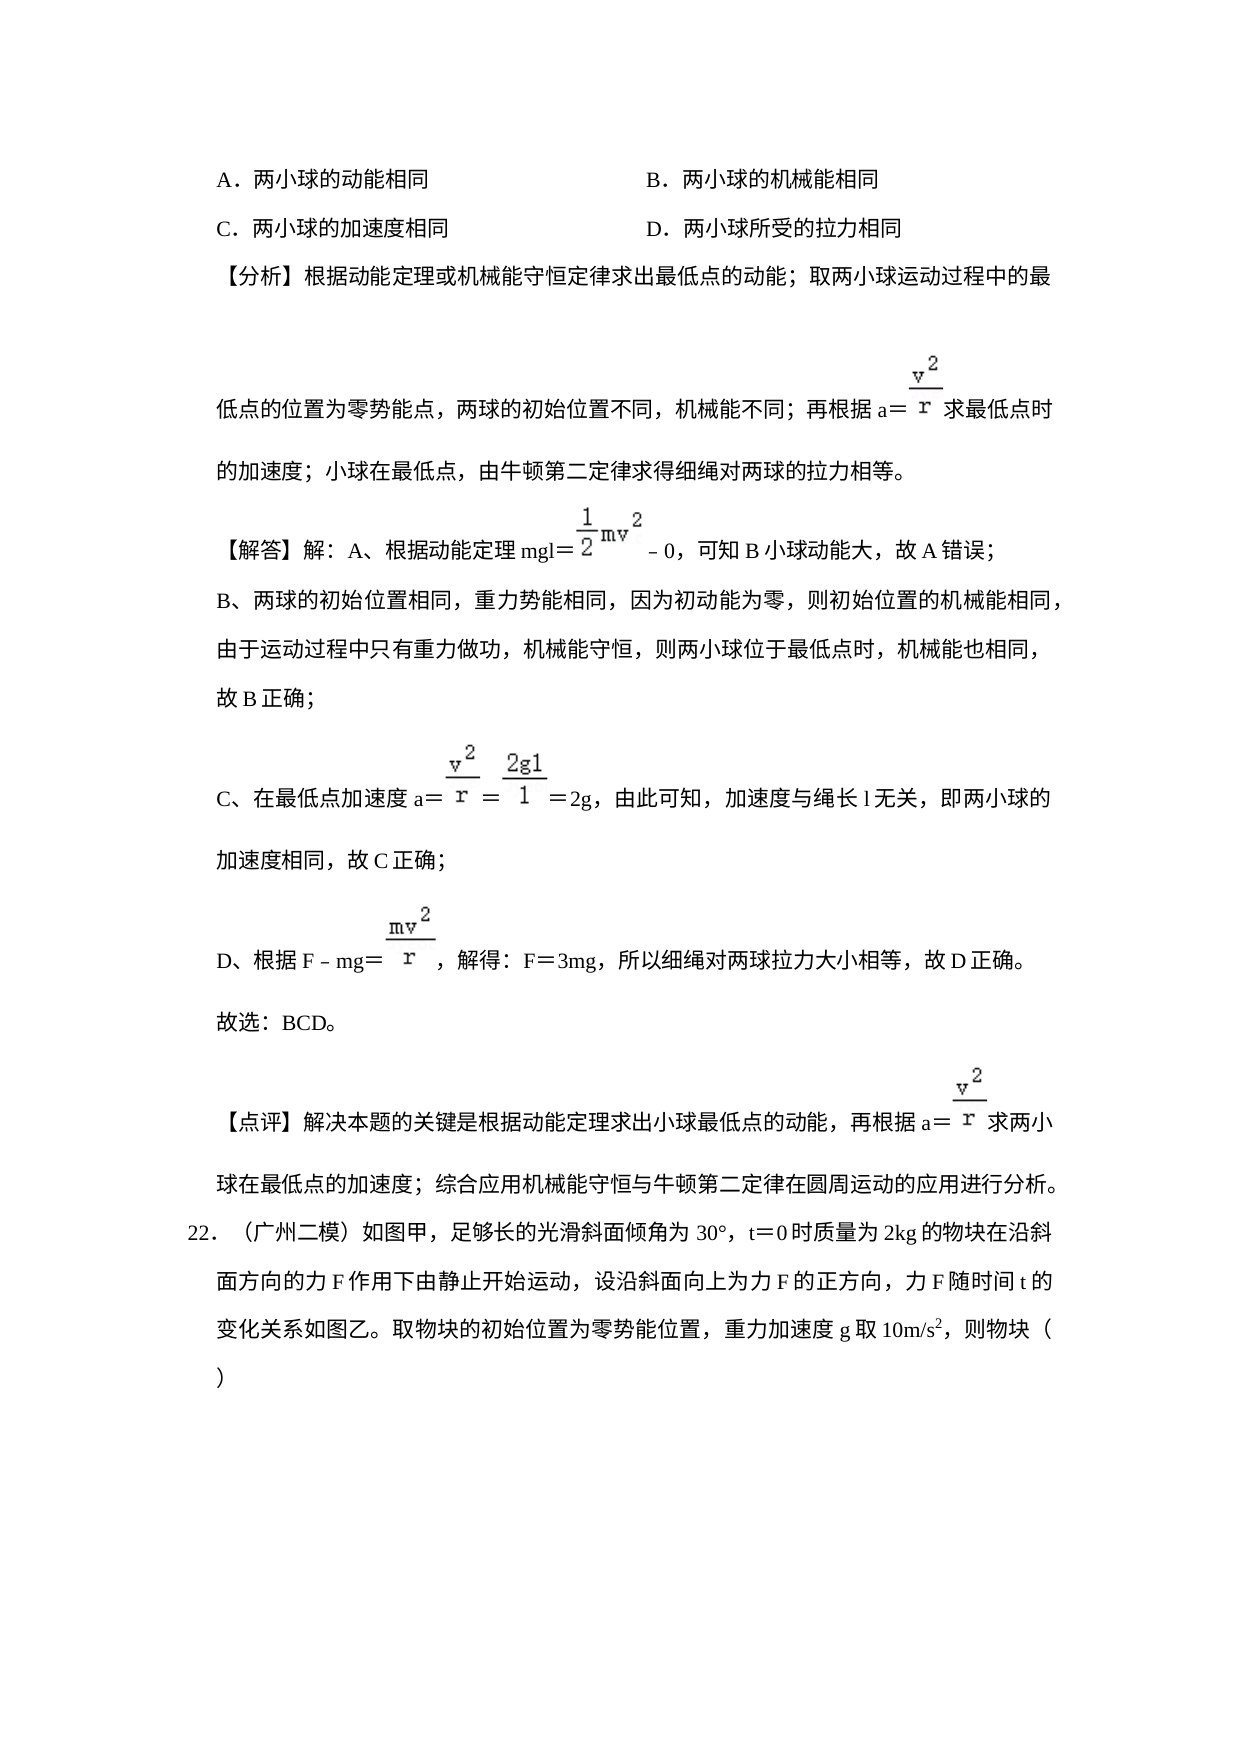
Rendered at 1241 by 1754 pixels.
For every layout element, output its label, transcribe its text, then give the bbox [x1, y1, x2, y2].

text 【点评】解决本题的关键是根据动能定理求出小球最低点的动能，再根据a＝求两小球在最低点的加速度；综合应用机械能守恒与牛顿第二定律在圆周运动的应用进行分析。 [216, 1052, 1053, 1199]
picture [385, 904, 436, 969]
picture [908, 353, 944, 418]
text 故选：BCD。 [216, 1004, 1053, 1037]
picture [502, 750, 548, 807]
text C、在最低点加速度a＝＝＝2g，由此可知，加速度与绳长l无关，即两小球的加速度相同，故C正确； [216, 729, 1053, 875]
text B、两球的初始位置相同，重力势能相同，因为初动能为零，则初始位置的机械能相同，由于运动过程中只有重力做功，机械能守恒，则两小球位于最低点时，机械能也相同，故B正确； [216, 583, 1053, 713]
text 【分析】根据动能定理或机械能守恒定律求出最低点的动能；取两小球运动过程中的最低点的位置为零势能点，两球的初始位置不同，机械能不同；再根据a＝求最低点时的加速度；小球在最低点，由牛顿第二定律求得细绳对两球的拉力相等。 [216, 259, 1053, 486]
picture [445, 742, 481, 807]
text 22．（广州二模）如图甲，足够长的光滑斜面倾角为30°，t＝0时质量为2kg的物块在沿斜面方向的力F作用下由静止开始运动，设沿斜面向上为力F的正方向，力F随时间t的变化关系如图乙。取物块的初始位置为零势能位置，重力加速度g取10m/s2，则物块（ ） [187, 1214, 1053, 1393]
text D、根据F﹣mg＝，解得：F＝3mg，所以细绳对两球拉力大小相等，故D正确。 [216, 891, 1053, 988]
picture [576, 503, 643, 559]
text C．两小球的加速度相同 D．两小球所受的拉力相同 [187, 210, 1053, 243]
picture [952, 1066, 988, 1130]
text A．两小球的动能相同 B．两小球的机械能相同 [187, 162, 1053, 194]
text 【解答】解：A、根据动能定理mgl＝﹣0，可知B小球动能大，故A错误； [216, 502, 1053, 567]
